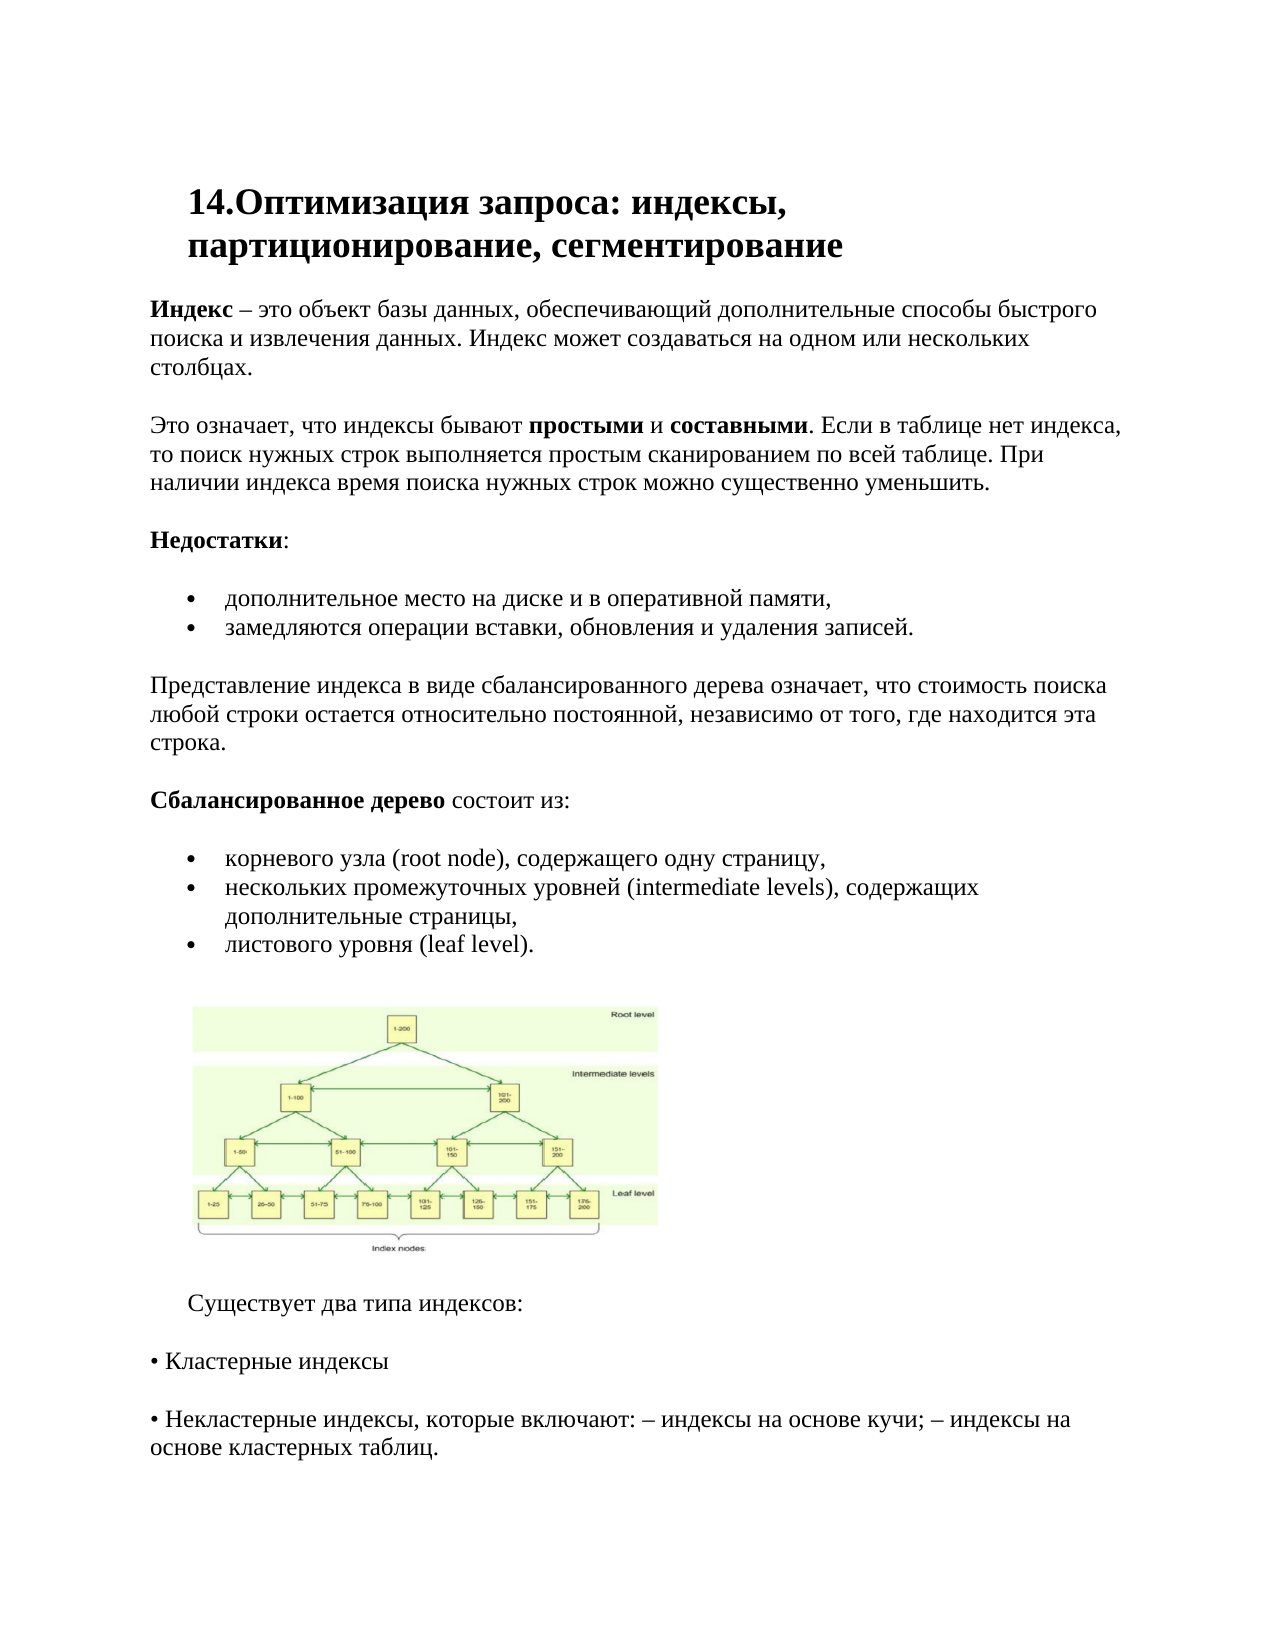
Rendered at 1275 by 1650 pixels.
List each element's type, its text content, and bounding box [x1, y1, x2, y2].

text Представление индекса в виде сбалансированного дерева означает, что стоимость поиска любой строки остается относительно постоянной, независимо от того, где находится эта строка. [150, 670, 1125, 756]
list нескольких промежуточных уровней (intermediate levels), содержащих дополнительные страницы, [187, 872, 1125, 929]
subtitle Существует два типа индексов: [187, 1288, 1125, 1317]
text Это означает, что индексы бывают простыми и составными. Если в таблице нет индекса, то поиск нужных строк выполняется простым сканированием по всей таблице. При наличии индекса время поиска нужных строк можно существенно уменьшить. [150, 410, 1125, 496]
text Недостатки: [150, 525, 1125, 554]
list дополнительное место на диске и в оперативной памяти, [187, 583, 1125, 612]
text Индекс – это объект базы данных, обеспечивающий дополнительные способы быстрого поиска и извлечения данных. Индекс может создаваться на одном или нескольких столбцах. [150, 294, 1125, 381]
list листового уровня (leaf level). [187, 929, 1125, 958]
subtitle • Некластерные индексы, которые включают: – индексы на основе кучи; – индексы на основе кластерных таблиц. [150, 1404, 1125, 1461]
list замедляются операции вставки, обновления и удаления записей. [187, 612, 1125, 641]
subtitle 14.Оптимизация запроса: индексы, партиционирование, сегментирование [187, 179, 1125, 265]
subtitle • Кластерные индексы [150, 1346, 1125, 1374]
text Сбалансированное дерево состоит из: [150, 785, 1125, 814]
list корневого узла (root node), содержащего одну страницу, [187, 843, 1125, 872]
picture [187, 987, 703, 1259]
